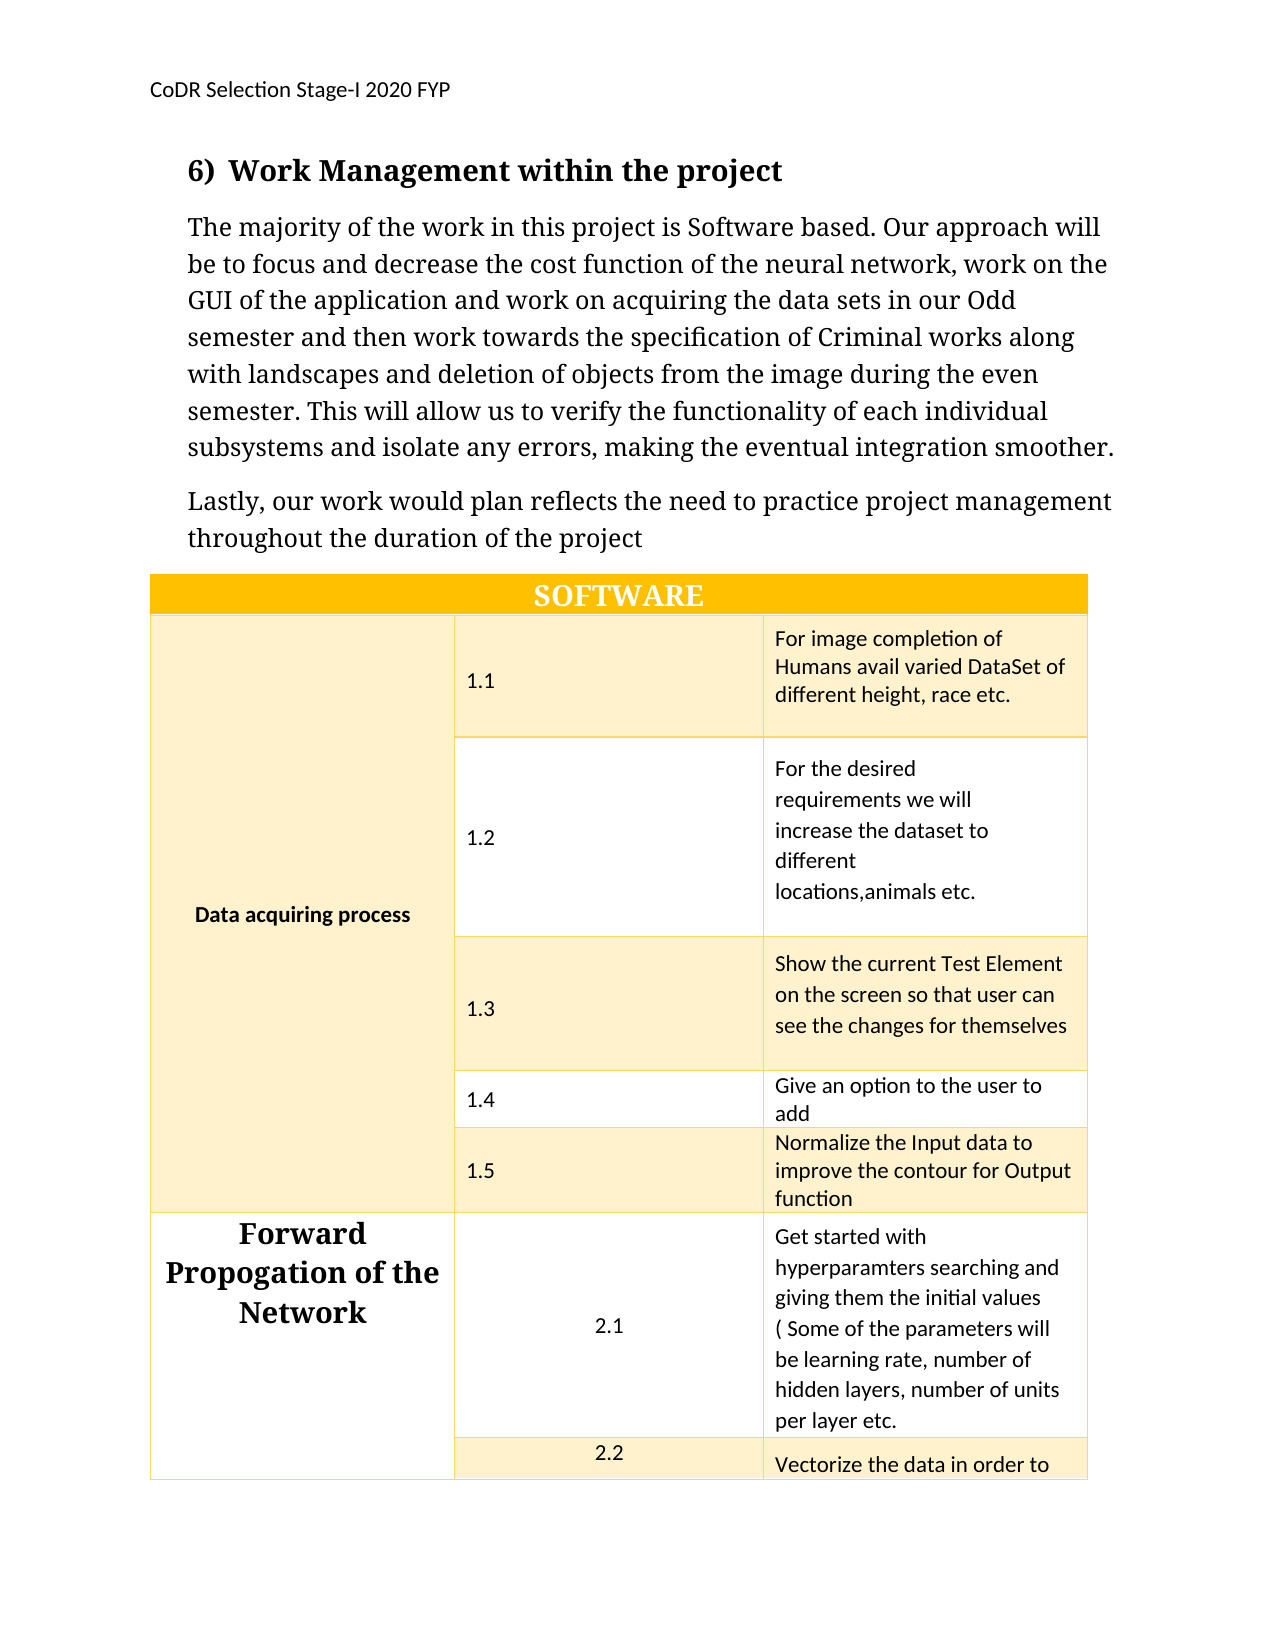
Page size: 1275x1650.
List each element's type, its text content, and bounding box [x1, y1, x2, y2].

table_cell Show the current Test Element on the screen so that user can see the changes for themselves [764, 937, 1087, 1070]
table_cell Normalize the Input data to improve the contour for Output function [764, 1128, 1087, 1212]
text Lastly, our work would plan reflects the need to practice project management throughout the duration of the project [187, 483, 1125, 554]
list Work Management within the project [187, 150, 1125, 190]
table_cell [764, 1438, 1087, 1478]
table_cell Forward Propogation of the Network [151, 1213, 454, 1478]
table_cell 1.4 [455, 1071, 763, 1127]
table_cell Get started with hyperparamters searching and giving them the initial values ( Some of the parameters will be learning rate, number of hidden layers, number of units per layer etc. [764, 1213, 1087, 1437]
table_cell 1.2 [455, 738, 763, 936]
table_cell 2.1 [455, 1213, 763, 1437]
table_cell 2.2 [455, 1438, 763, 1478]
table_cell 1.3 [455, 937, 763, 1070]
table_cell 1.5 [455, 1128, 763, 1212]
table_cell 1.1 [455, 616, 763, 736]
table_cell For image completion of Humans avail varied DataSet of different height, race etc. [764, 616, 1087, 736]
table_header SOFTWARE [151, 575, 1087, 614]
text The majority of the work in this project is Software based. Our approach will be to focus and decrease the cost function of the neural network, work on the GUI of the application and work on acquiring the data sets in our Odd semester and then work towards the specification of Criminal works along with landscapes and deletion of objects from the image during the even semester. This will allow us to verify the functionality of each individual subsystems and isolate any errors, making the eventual integration smoother. [187, 209, 1125, 464]
table_cell Data acquiring process [151, 616, 454, 1212]
table_cell Give an option to the user to add [764, 1071, 1087, 1127]
table_cell For the desired requirements we will increase the dataset to different locations,animals etc. [764, 738, 1087, 936]
